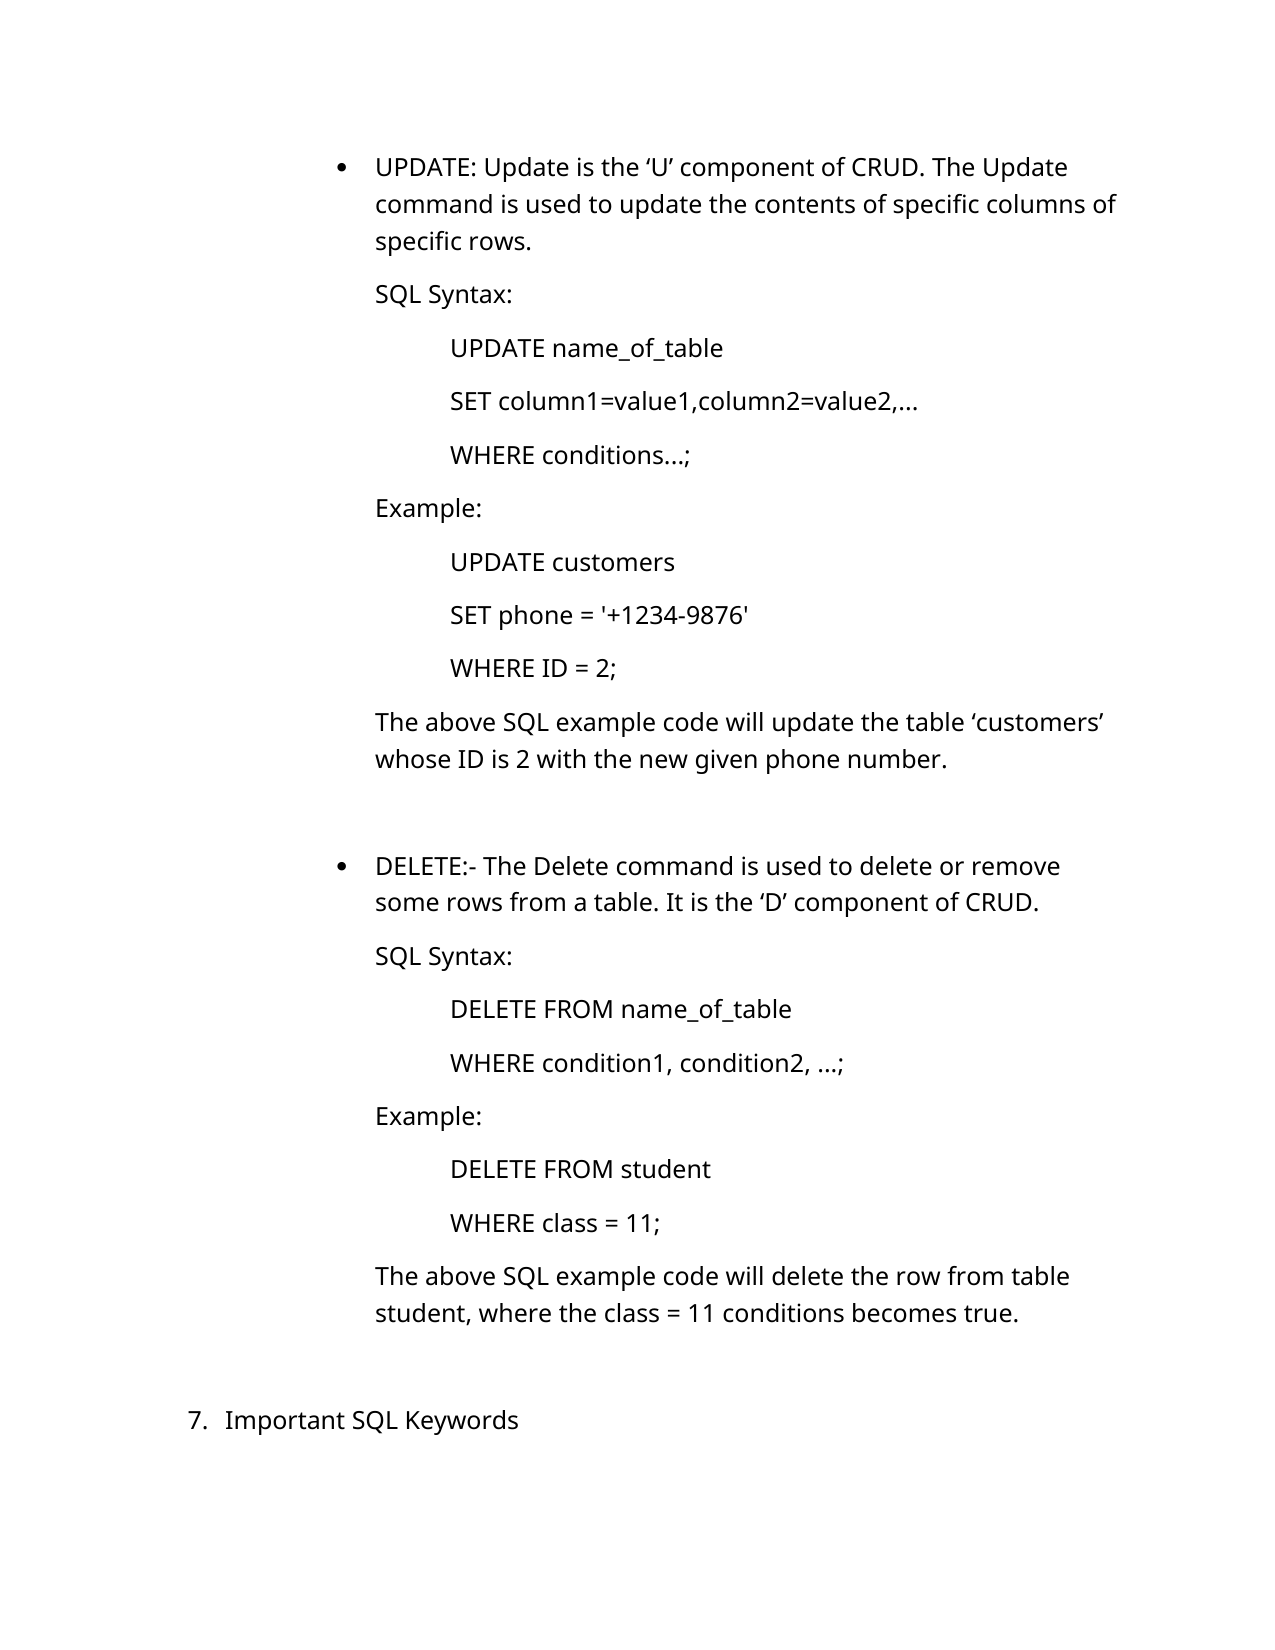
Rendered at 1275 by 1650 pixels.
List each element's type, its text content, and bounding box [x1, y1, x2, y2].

text UPDATE name_of_table [375, 330, 1125, 364]
text WHERE conditions...; [375, 437, 1125, 471]
text SQL Syntax: [300, 277, 1125, 311]
list Important SQL Keywords [187, 1403, 1125, 1437]
text WHERE condition1, condition2, ...; [375, 1045, 1125, 1079]
text UPDATE customers [375, 544, 1125, 578]
text SQL Syntax: [300, 938, 1125, 972]
text The above SQL example code will update the table ‘customers’ whose ID is 2 with the new given phone number. [375, 704, 1125, 775]
text SET phone = '+1234-9876' [375, 598, 1125, 632]
text WHERE class = 11; [375, 1206, 1125, 1239]
list UPDATE: Update is the ‘U’ component of CRUD. The Update command is used to update the contents of specific columns of specific rows. [337, 150, 1125, 258]
text DELETE FROM student [375, 1152, 1125, 1186]
list DELETE:- The Delete command is used to delete or remove some rows from a table. It is the ‘D’ component of CRUD. [337, 848, 1125, 919]
text WHERE ID = 2; [375, 651, 1125, 685]
text The above SQL example code will delete the row from table student, where the class = 11 conditions becomes true. [375, 1259, 1125, 1330]
text Example: [150, 491, 1125, 525]
text Example: [300, 1099, 1125, 1133]
text DELETE FROM name_of_table [375, 992, 1125, 1026]
text SET column1=value1,column2=value2,... [375, 384, 1125, 418]
